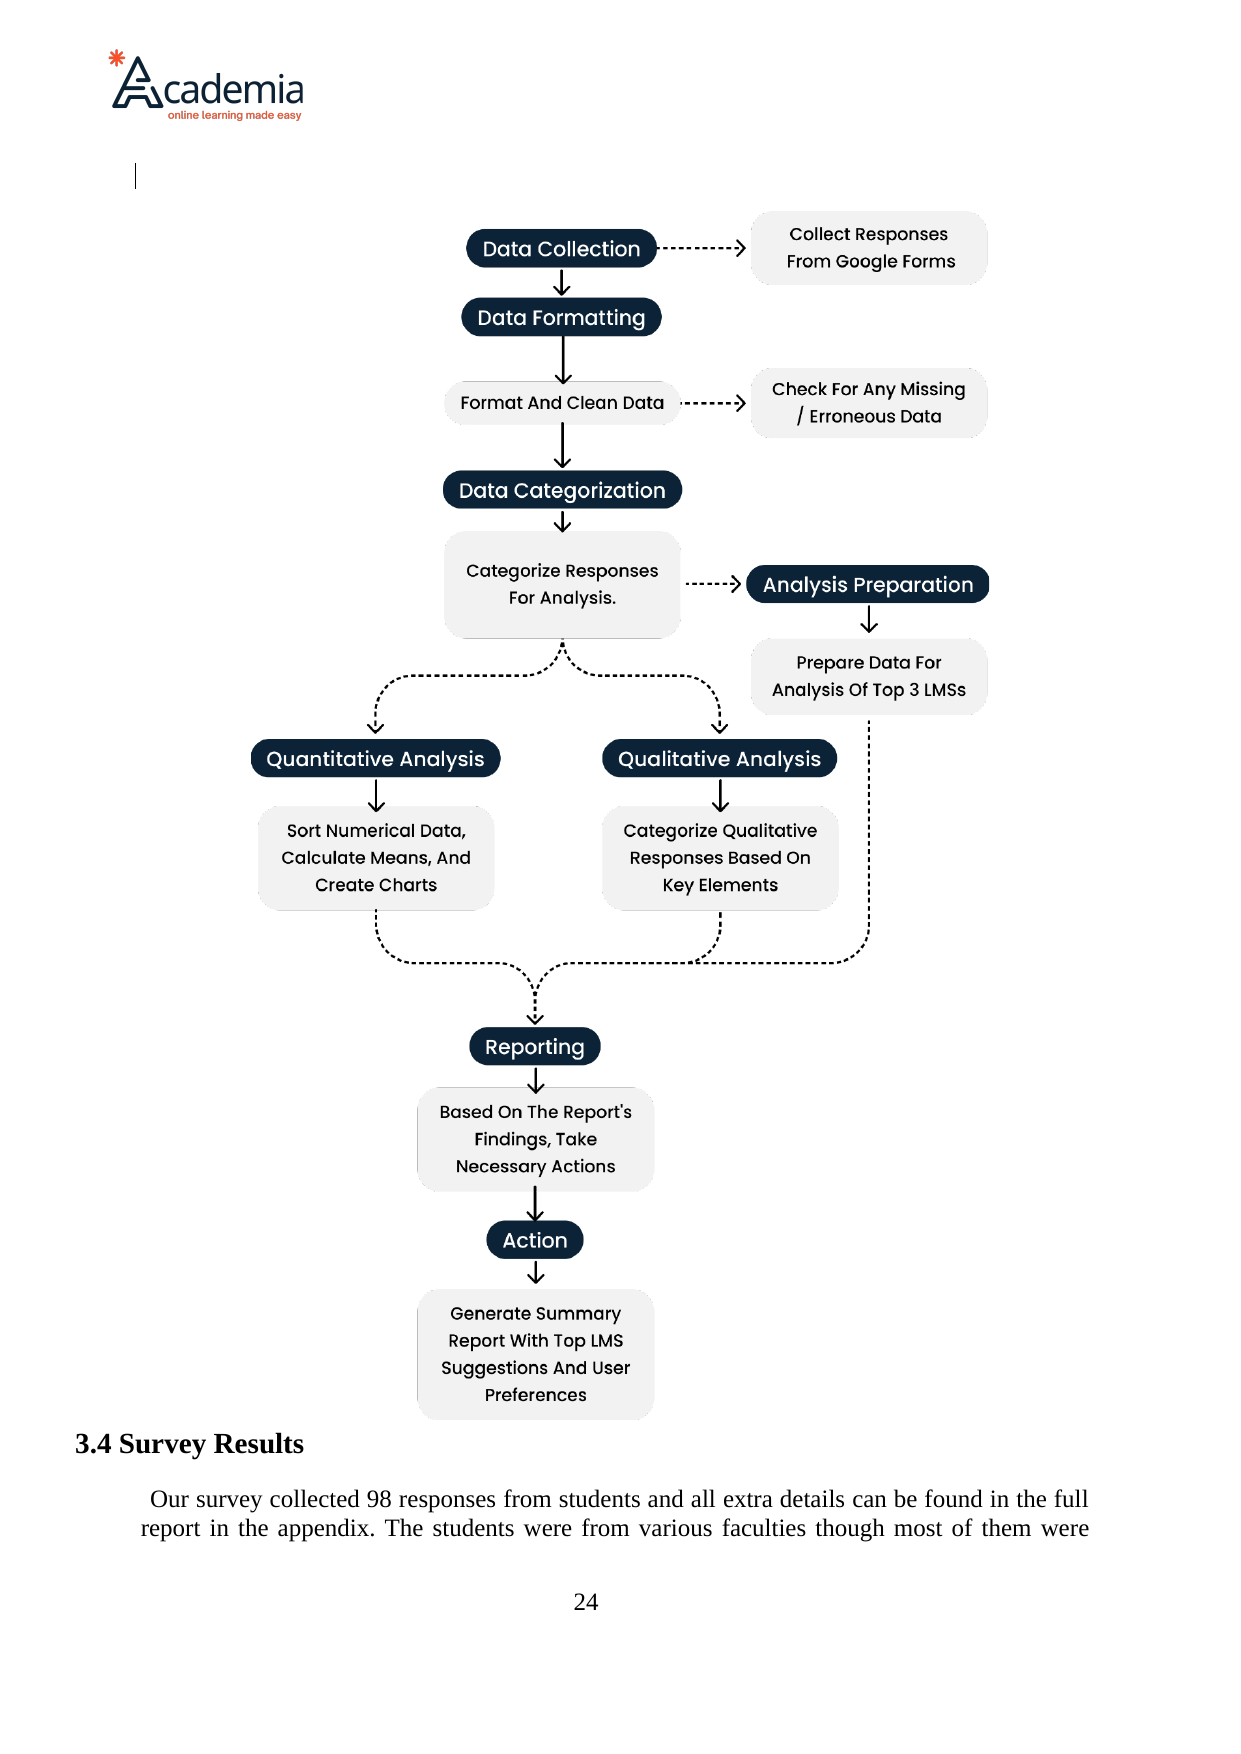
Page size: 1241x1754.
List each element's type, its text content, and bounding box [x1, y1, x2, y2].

subtitle 3.4 Survey Results [75, 1426, 1059, 1459]
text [141, 1484, 1090, 1542]
picture [251, 211, 990, 1420]
picture [108, 48, 303, 121]
